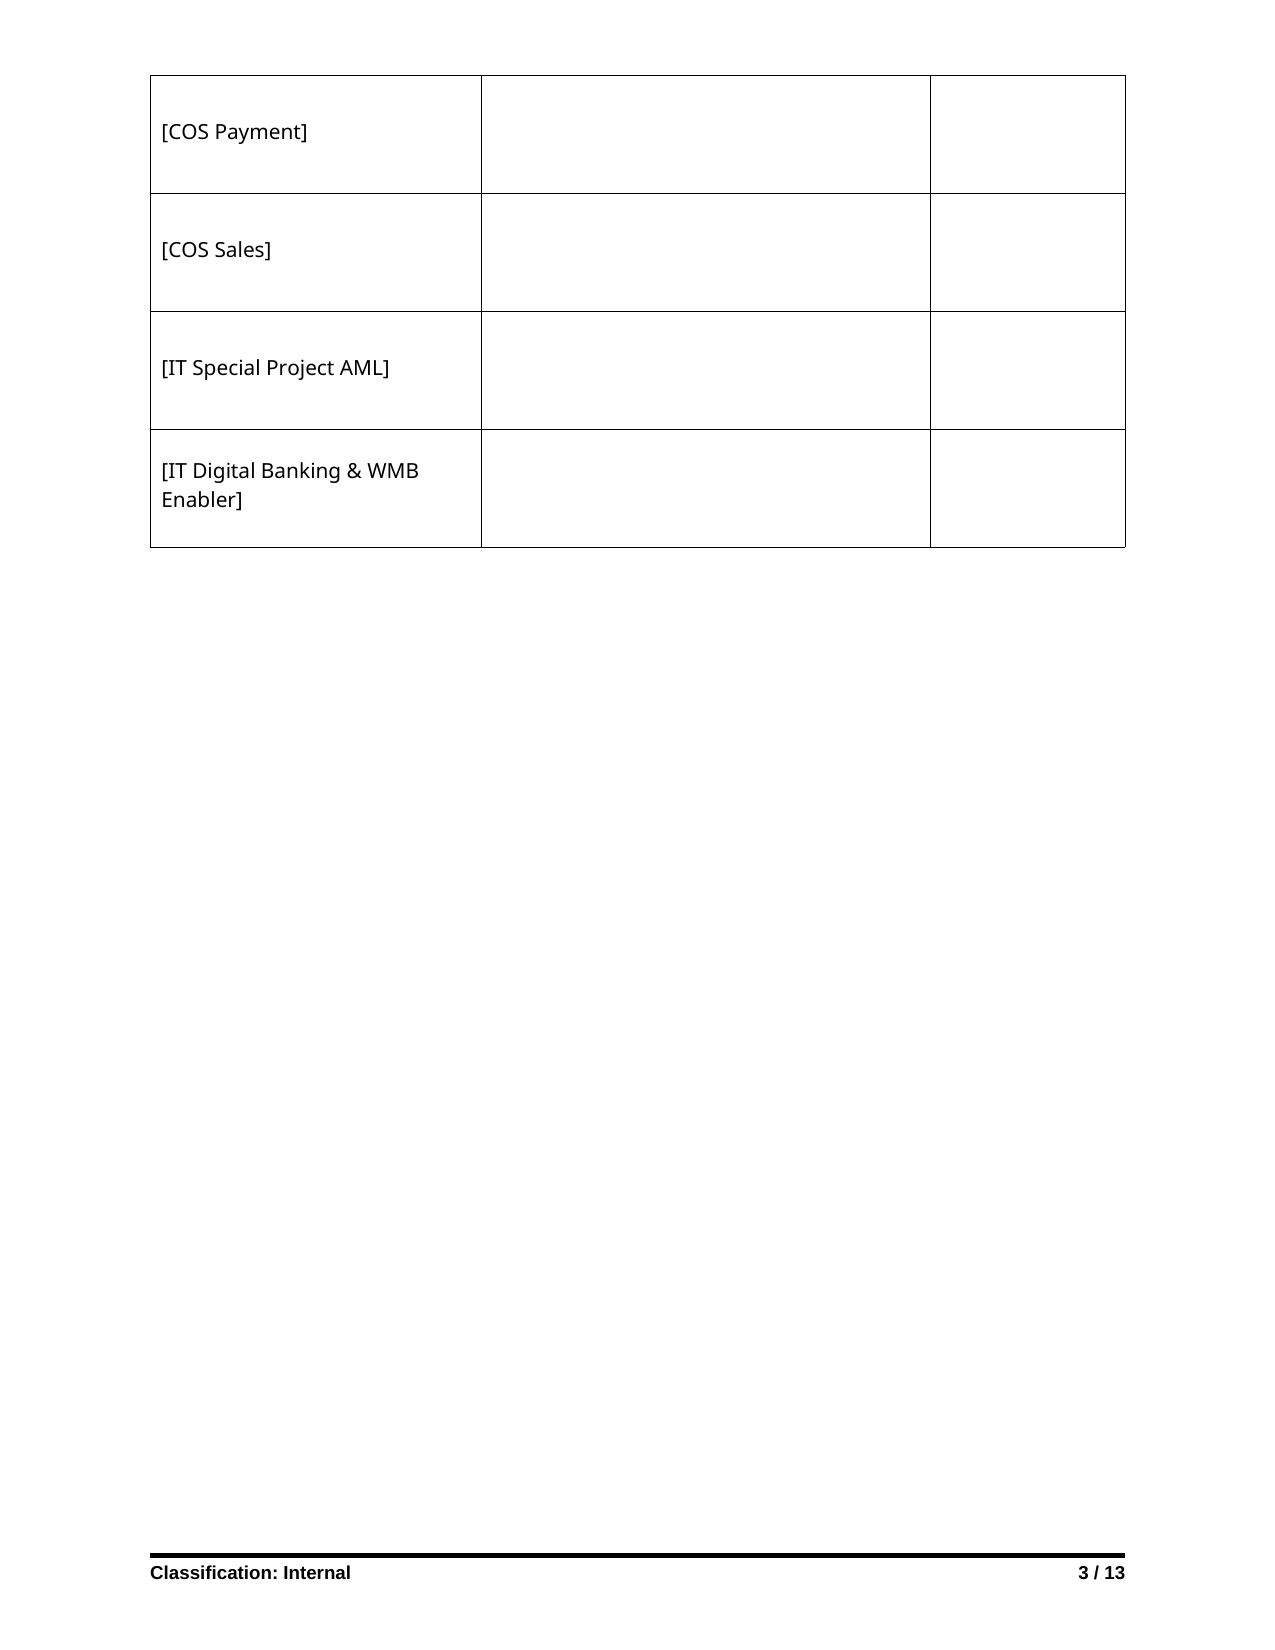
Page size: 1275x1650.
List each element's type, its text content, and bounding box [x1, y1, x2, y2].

table_cell [482, 312, 930, 429]
table_cell [931, 76, 1125, 193]
table_cell [931, 430, 1125, 547]
table_cell [931, 312, 1125, 429]
table_cell [482, 194, 930, 311]
table_cell [482, 76, 930, 193]
table_cell [COS Sales] [151, 194, 481, 311]
table_cell [931, 194, 1125, 311]
table_cell [482, 430, 930, 547]
table_cell [IT Digital Banking & WMB Enabler] [151, 430, 481, 547]
table_cell [COS Payment] [151, 76, 481, 193]
table_cell [IT Special Project AML] [151, 312, 481, 429]
